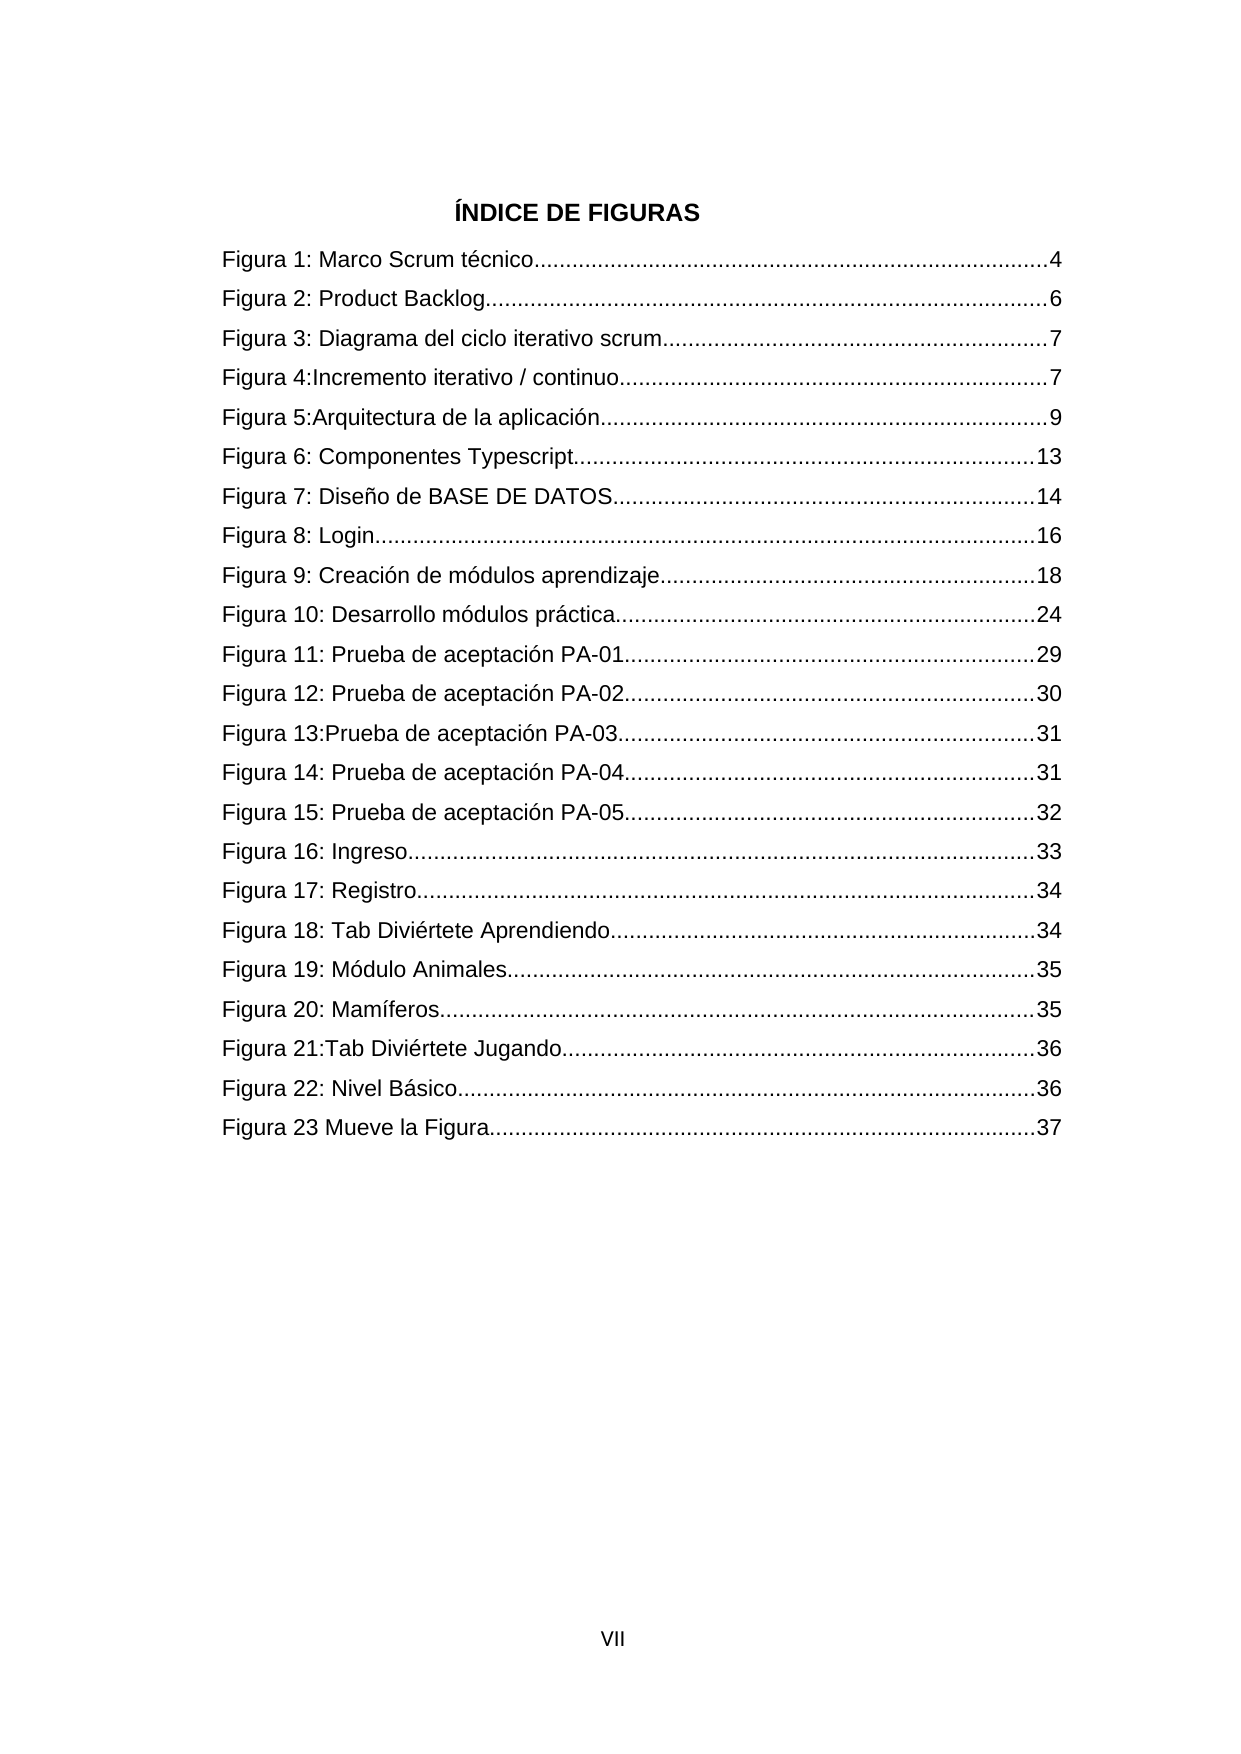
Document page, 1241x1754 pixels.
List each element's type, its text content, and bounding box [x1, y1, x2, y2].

text Figura 22: Nivel Básico 36 [162, 1075, 1063, 1101]
text ÍNDICE DE FIGURAS [162, 198, 992, 227]
text Figura 3: Diagrama del ciclo iterativo scrum 7 [162, 325, 1063, 351]
text Figura 4:Incremento iterativo / continuo 7 [162, 364, 1063, 391]
text Figura 8: Login 16 [162, 522, 1063, 548]
text Figura 7: Diseño de BASE DE DATOS 14 [162, 483, 1063, 509]
text Figura 18: Tab Diviértete Aprendiendo 34 [162, 917, 1063, 943]
text Figura 6: Componentes Typescript 13 [162, 443, 1063, 469]
text Figura 12: Prueba de aceptación PA-02 30 [162, 680, 1063, 706]
text Figura 20: Mamíferos 35 [162, 996, 1063, 1022]
text Figura 17: Registro 34 [162, 877, 1063, 904]
text Figura 13:Prueba de aceptación PA-03 31 [162, 719, 1063, 746]
text Figura 23 Mueve la Figura 37 [162, 1114, 1063, 1141]
text Figura 14: Prueba de aceptación PA-04 31 [162, 759, 1063, 785]
text Figura 21:Tab Diviértete Jugando 36 [162, 1035, 1063, 1062]
text Figura 5:Arquitectura de la aplicación 9 [162, 404, 1063, 430]
text Figura 15: Prueba de aceptación PA-05 32 [162, 798, 1063, 825]
text Figura 2: Product Backlog 6 [162, 285, 1063, 312]
text Figura 16: Ingreso 33 [162, 838, 1063, 864]
text Figura 11: Prueba de aceptación PA-01 29 [162, 641, 1063, 667]
text Figura 1: Marco Scrum técnico 4 [162, 246, 1063, 272]
text Figura 10: Desarrollo módulos práctica 24 [162, 601, 1063, 627]
text Figura 9: Creación de módulos aprendizaje 18 [162, 562, 1063, 588]
text Figura 19: Módulo Animales 35 [162, 956, 1063, 983]
